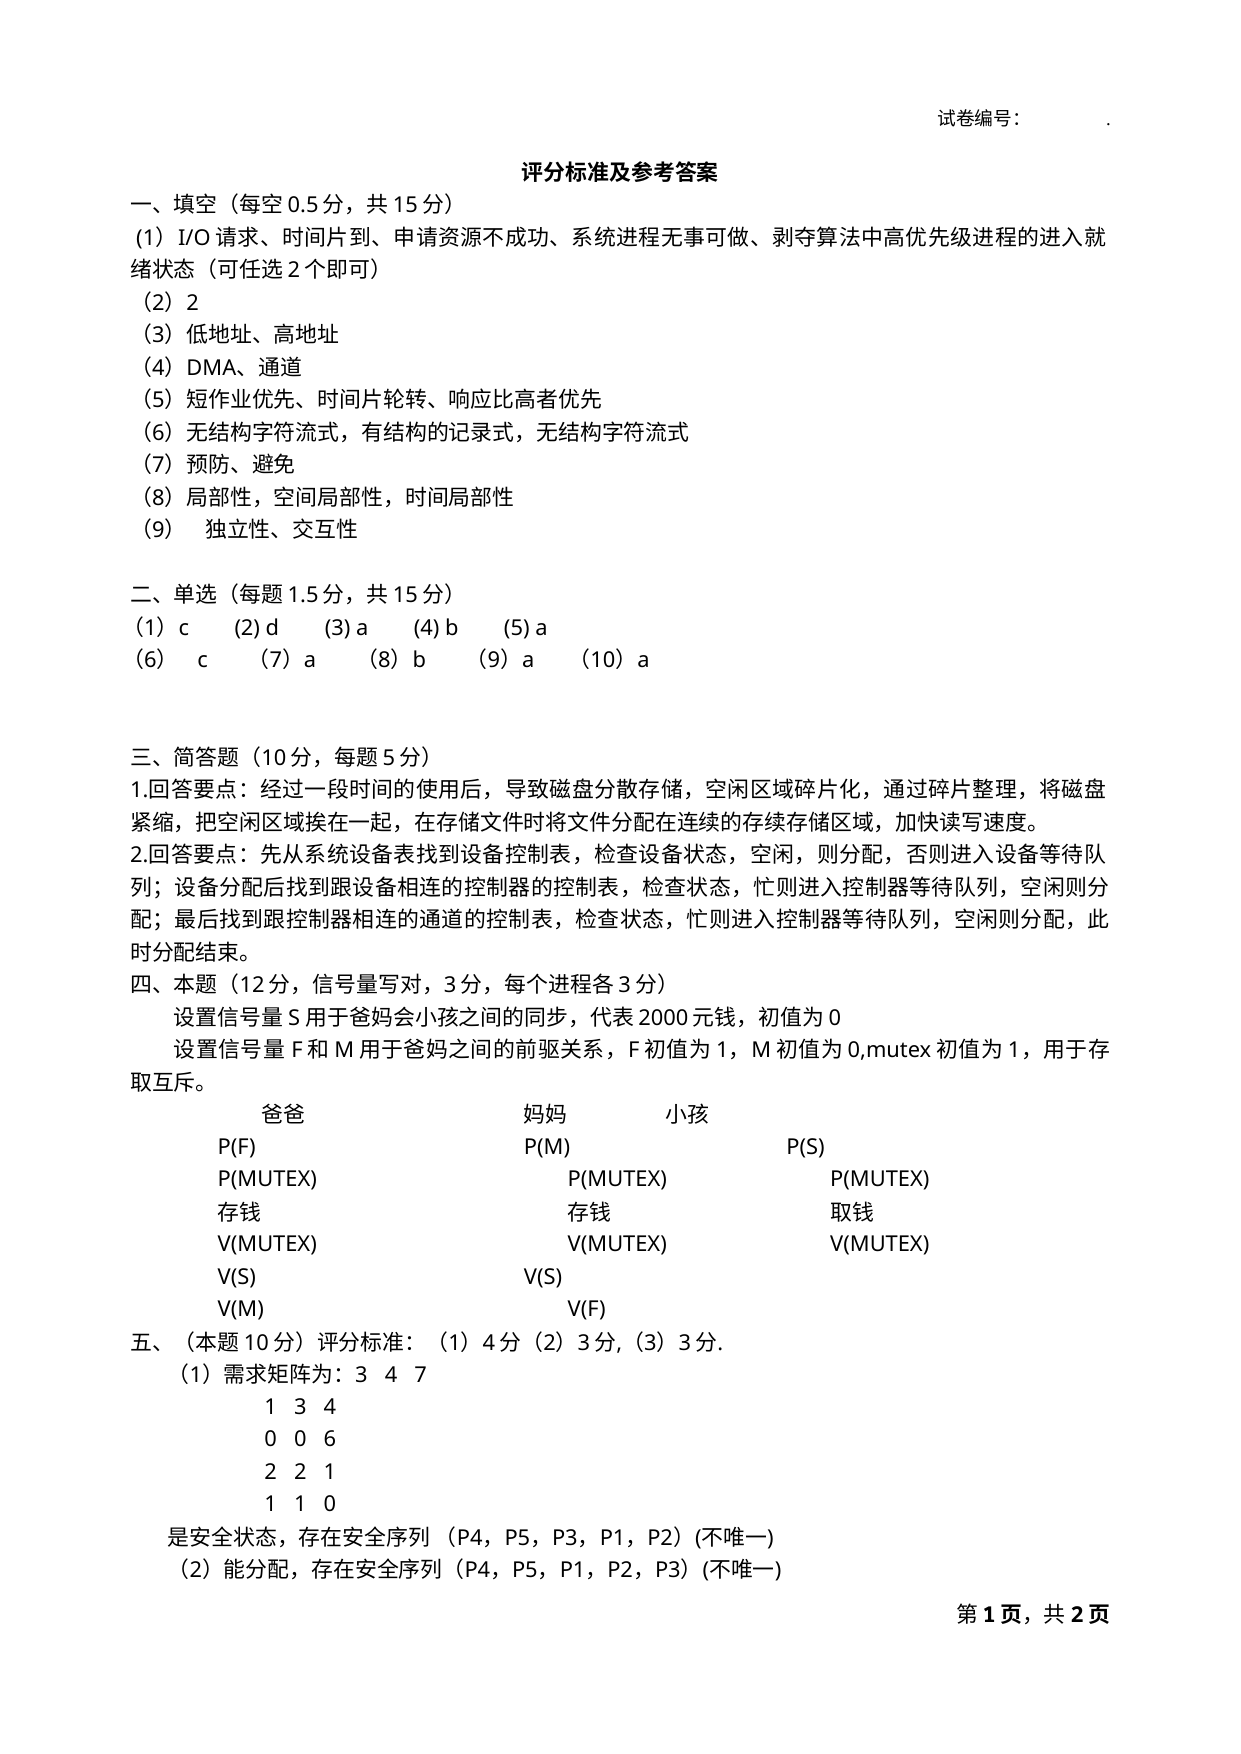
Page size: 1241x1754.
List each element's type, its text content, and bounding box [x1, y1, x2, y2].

text 爸爸 妈妈 小孩 [130, 1097, 1110, 1129]
text 2.回答要点：先从系统设备表找到设备控制表，检查设备状态，空闲，则分配，否则进入设备等待队列；设备分配后找到跟设备相连的控制器的控制表，检查状态，忙则进入控制器等待队列，空闲则分配；最后找到跟控制器相连的通道的控制表，检查状态，忙则进入控制器等待队列，空闲则分配，此时分配结束。 [130, 837, 1110, 967]
text 1.回答要点：经过一段时间的使用后，导致磁盘分散存储，空闲区域碎片化，通过碎片整理，将磁盘紧缩，把空闲区域挨在一起，在存储文件时将文件分配在连续的存续存储区域，加快读写速度。 [130, 772, 1110, 837]
text （2）2 [130, 284, 1110, 317]
list 独立性、交互性 [130, 512, 1110, 544]
text （5）短作业优先、时间片轮转、响应比高者优先 [130, 382, 1110, 414]
text （3）低地址、高地址 [130, 317, 1110, 349]
text P(MUTEX) P(MUTEX) P(MUTEX) [130, 1162, 1110, 1194]
text 1 1 0 [167, 1487, 1110, 1519]
text 是安全状态，存在安全序列 （P4，P5，P3，P1，P2）(不唯一) [167, 1519, 1110, 1552]
text （8）局部性，空间局部性，时间局部性 [130, 479, 1110, 512]
text （7）预防、避免 [130, 447, 1110, 479]
text 0 0 6 [167, 1422, 1110, 1454]
text （2）能分配，存在安全序列（P4，P5，P1，P2，P3）(不唯一) [167, 1552, 1110, 1584]
text P(F) P(M) P(S) [130, 1129, 1110, 1162]
text (1）I/O请求、时间片到、申请资源不成功、系统进程无事可做、剥夺算法中高优先级进程的进入就绪状态（可任选2个即可） [130, 219, 1110, 284]
list c （7）a （8）b （9）a （10）a [122, 642, 1110, 674]
text （4）DMA、通道 [130, 349, 1110, 382]
text （6）无结构字符流式，有结构的记录式，无结构字符流式 [130, 414, 1110, 447]
text 设置信号量 F和M用于爸妈之间的前驱关系，F初值为1，M初值为0,mutex初值为1，用于存取互斥。 [130, 1032, 1110, 1097]
text 设置信号量 S 用于爸妈会小孩之间的同步，代表2000元钱，初值为0 [130, 999, 1110, 1032]
text 二、单选（每题1.5分，共15分） [130, 577, 1110, 609]
text 存钱 存钱 取钱 [174, 1194, 1110, 1227]
text V(M) V(F) [130, 1292, 1110, 1324]
text V(MUTEX) V(MUTEX) V(MUTEX) [174, 1227, 1110, 1259]
text 五、（本题10分）评分标准：（1）4分（2）3分,（3）3分. [130, 1324, 1110, 1357]
text 三、简答题（10分，每题5分） [130, 739, 1110, 772]
text 一、填空（每空0.5分，共15分） [130, 187, 1110, 219]
text 评分标准及参考答案 [130, 154, 1110, 187]
text V(S) V(S) [130, 1259, 1110, 1292]
text 1 3 4 [167, 1389, 1110, 1422]
text （1）c (2) d (3) a (4) b (5) a [122, 609, 1110, 642]
text 2 2 1 [167, 1454, 1110, 1487]
text 四、本题（12分，信号量写对，3分，每个进程各3分） [130, 967, 1110, 999]
text （1）需求矩阵为：3 4 7 [167, 1357, 1110, 1389]
